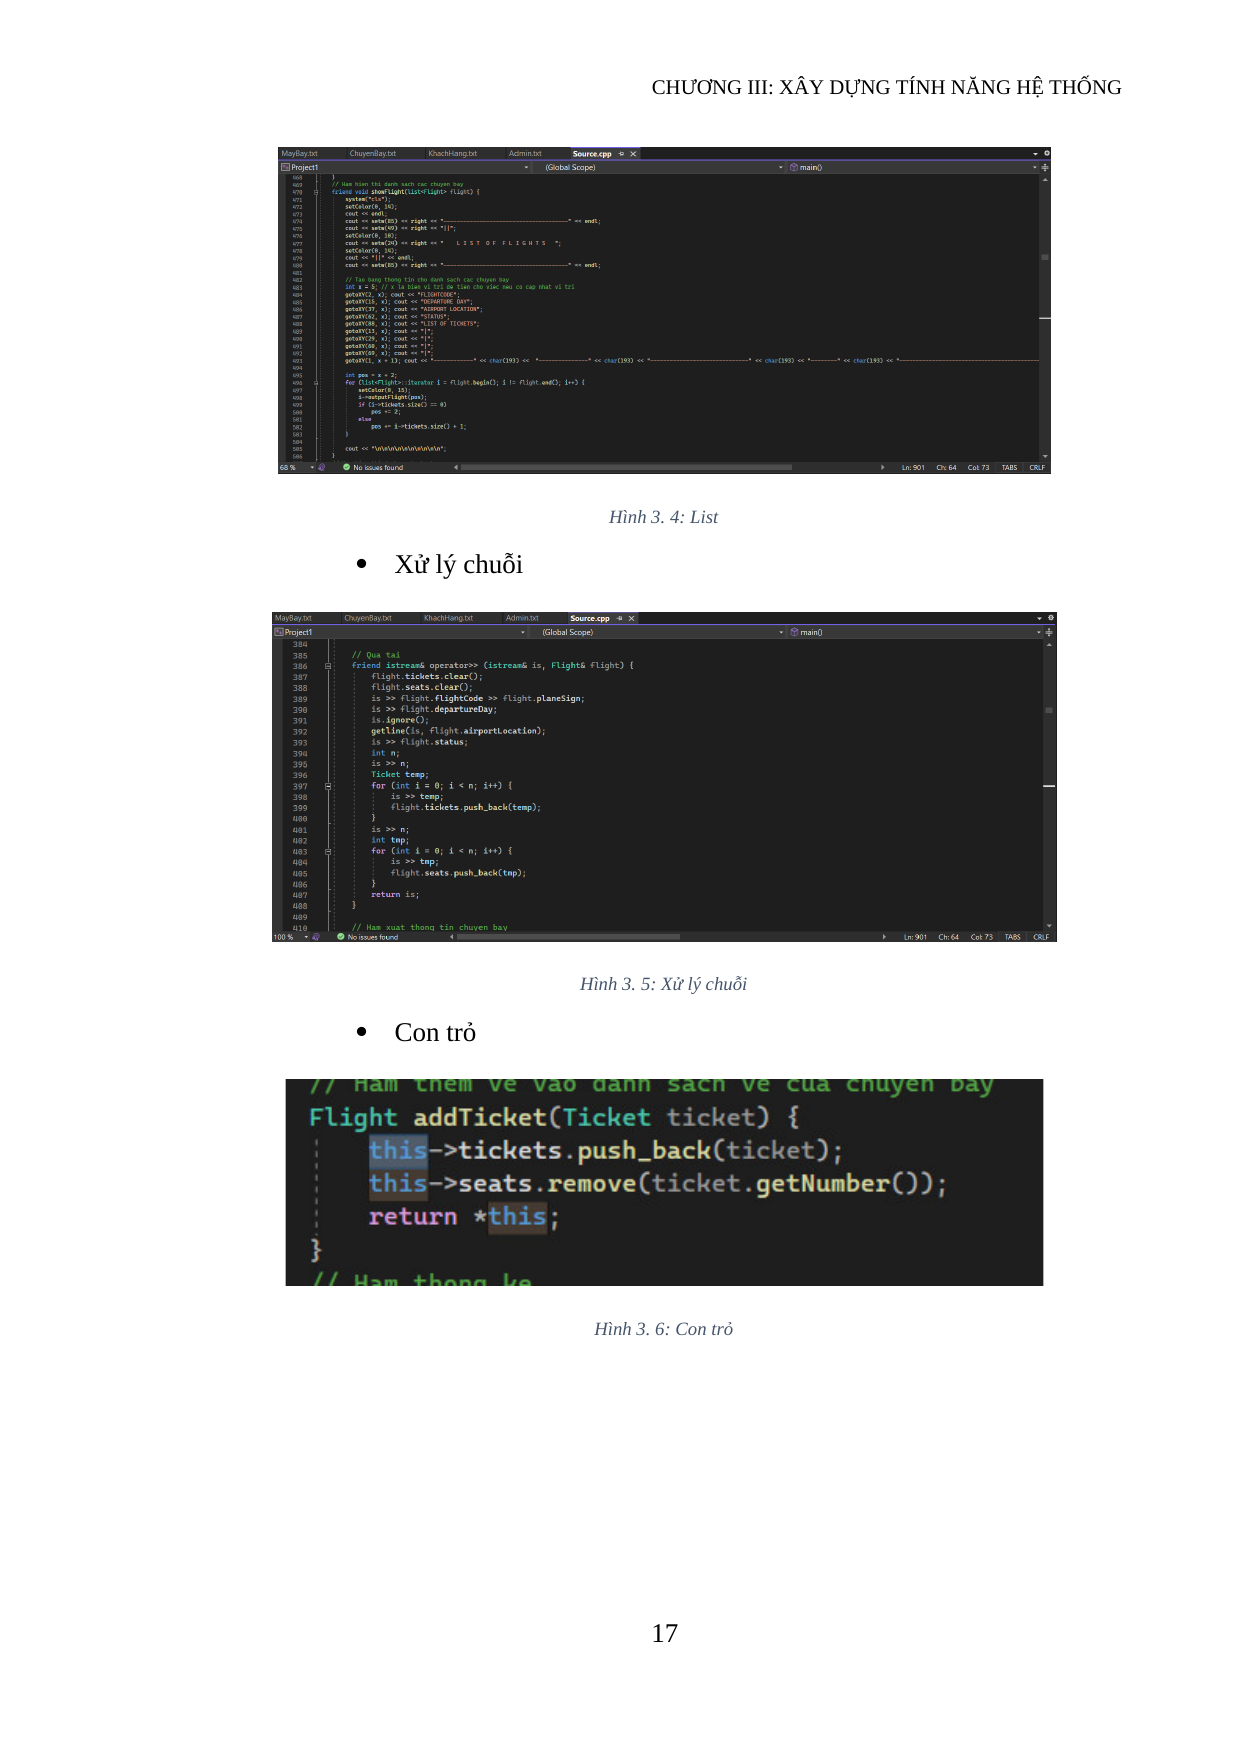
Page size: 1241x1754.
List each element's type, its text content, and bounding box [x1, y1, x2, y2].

picture [278, 147, 1051, 474]
list Con trỏ [357, 1016, 1122, 1047]
list Xử lý chuỗi [357, 548, 1122, 580]
picture [272, 612, 1057, 942]
picture [285, 1079, 1044, 1286]
